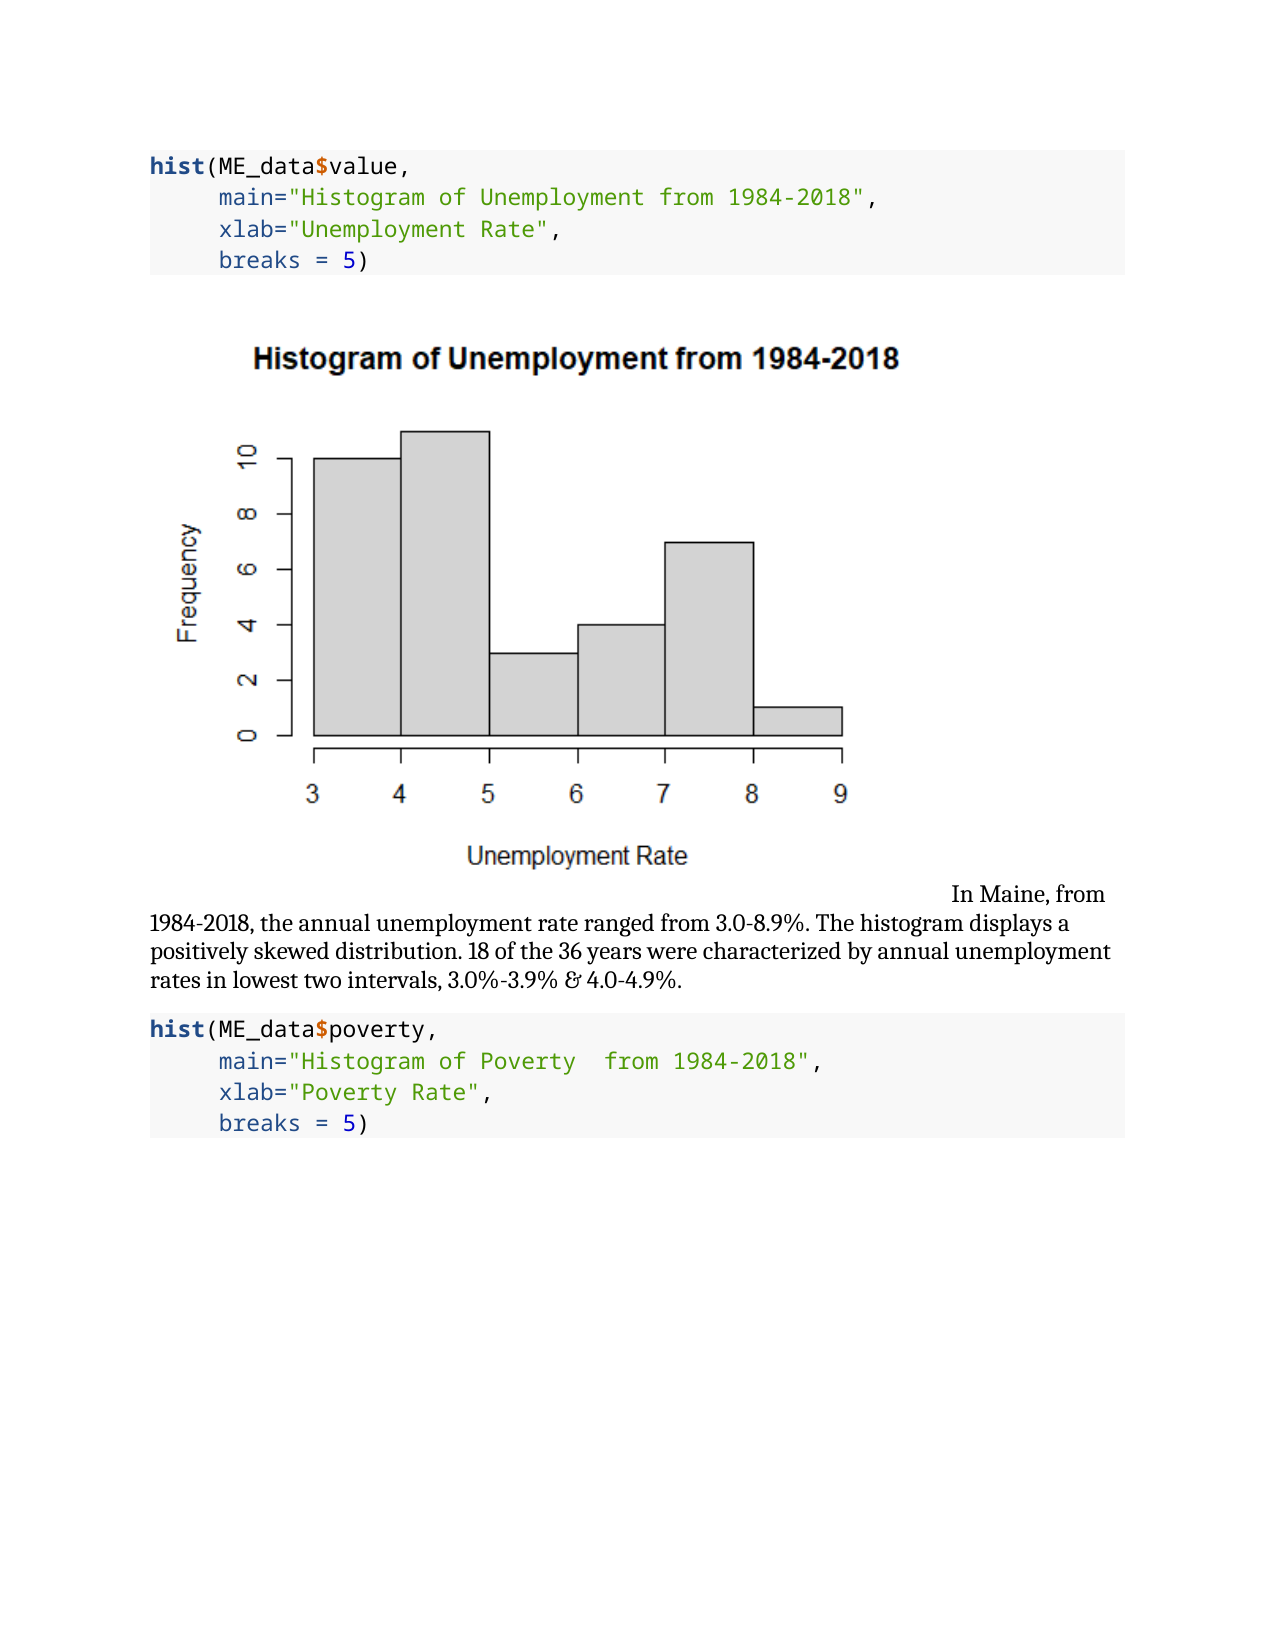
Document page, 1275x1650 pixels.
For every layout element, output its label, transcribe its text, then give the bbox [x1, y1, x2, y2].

picture [168, 295, 927, 903]
text hist(ME_data$poverty, main="Histogram of Poverty from 1984-2018", xlab="Poverty Rate", breaks = 5) [150, 1013, 1125, 1138]
text hist(ME_data$value, main="Histogram of Unemployment from 1984-2018", xlab="Unemployment Rate", breaks = 5) [150, 150, 1125, 275]
